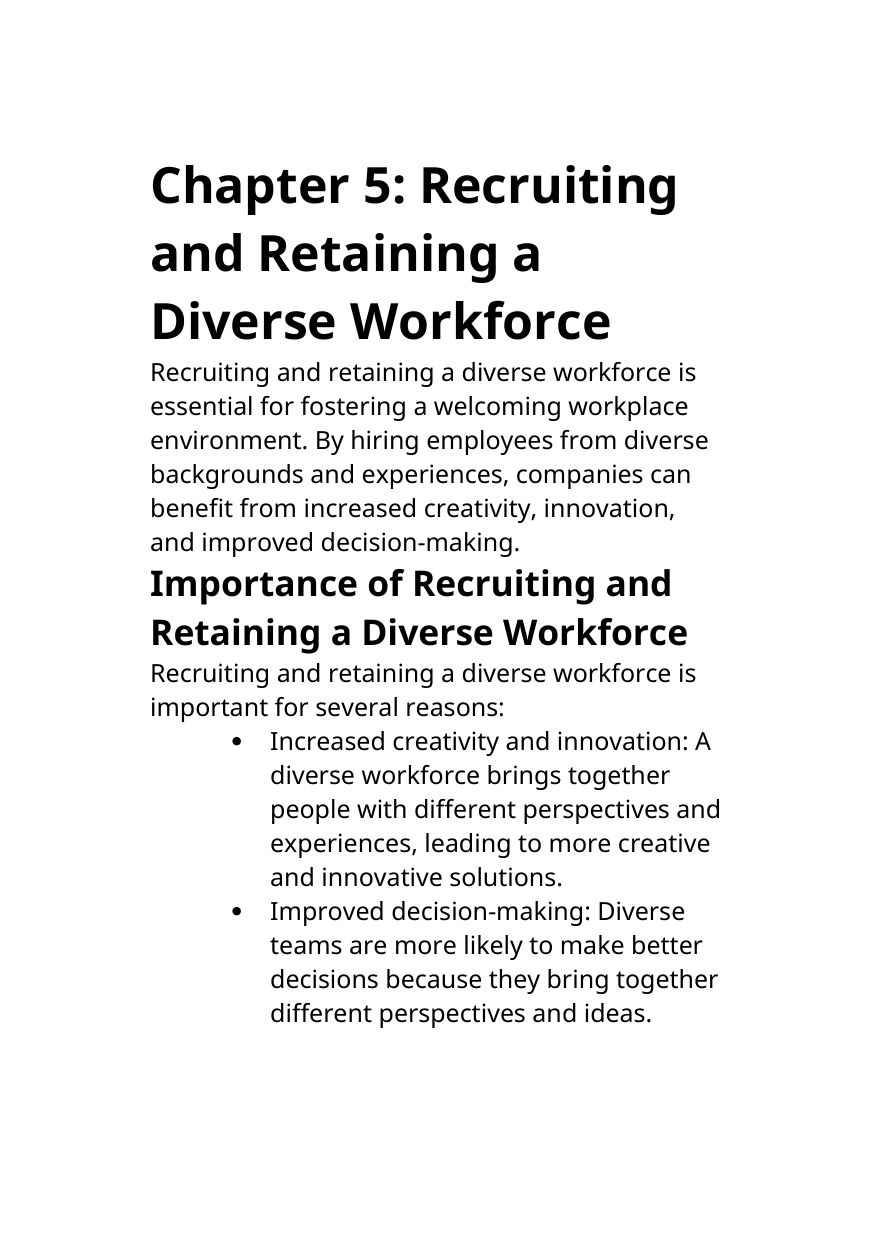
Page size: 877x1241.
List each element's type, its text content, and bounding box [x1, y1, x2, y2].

text Recruiting and retaining a diverse workforce is essential for fostering a welcoming workplace environment. By hiring employees from diverse backgrounds and experiences, companies can benefit from increased creativity, innovation, and improved decision-making. [150, 354, 727, 559]
list Increased creativity and innovation: A diverse workforce brings together people with different perspectives and experiences, leading to more creative and innovative solutions. [232, 723, 727, 894]
subtitle Importance of Recruiting and Retaining a Diverse Workforce [150, 559, 727, 655]
text Recruiting and retaining a diverse workforce is important for several reasons: [150, 655, 727, 723]
subtitle Chapter 5: Recruiting and Retaining a Diverse Workforce [150, 150, 727, 354]
list Improved decision-making: Diverse teams are more likely to make better decisions because they bring together different perspectives and ideas. [232, 894, 727, 1030]
